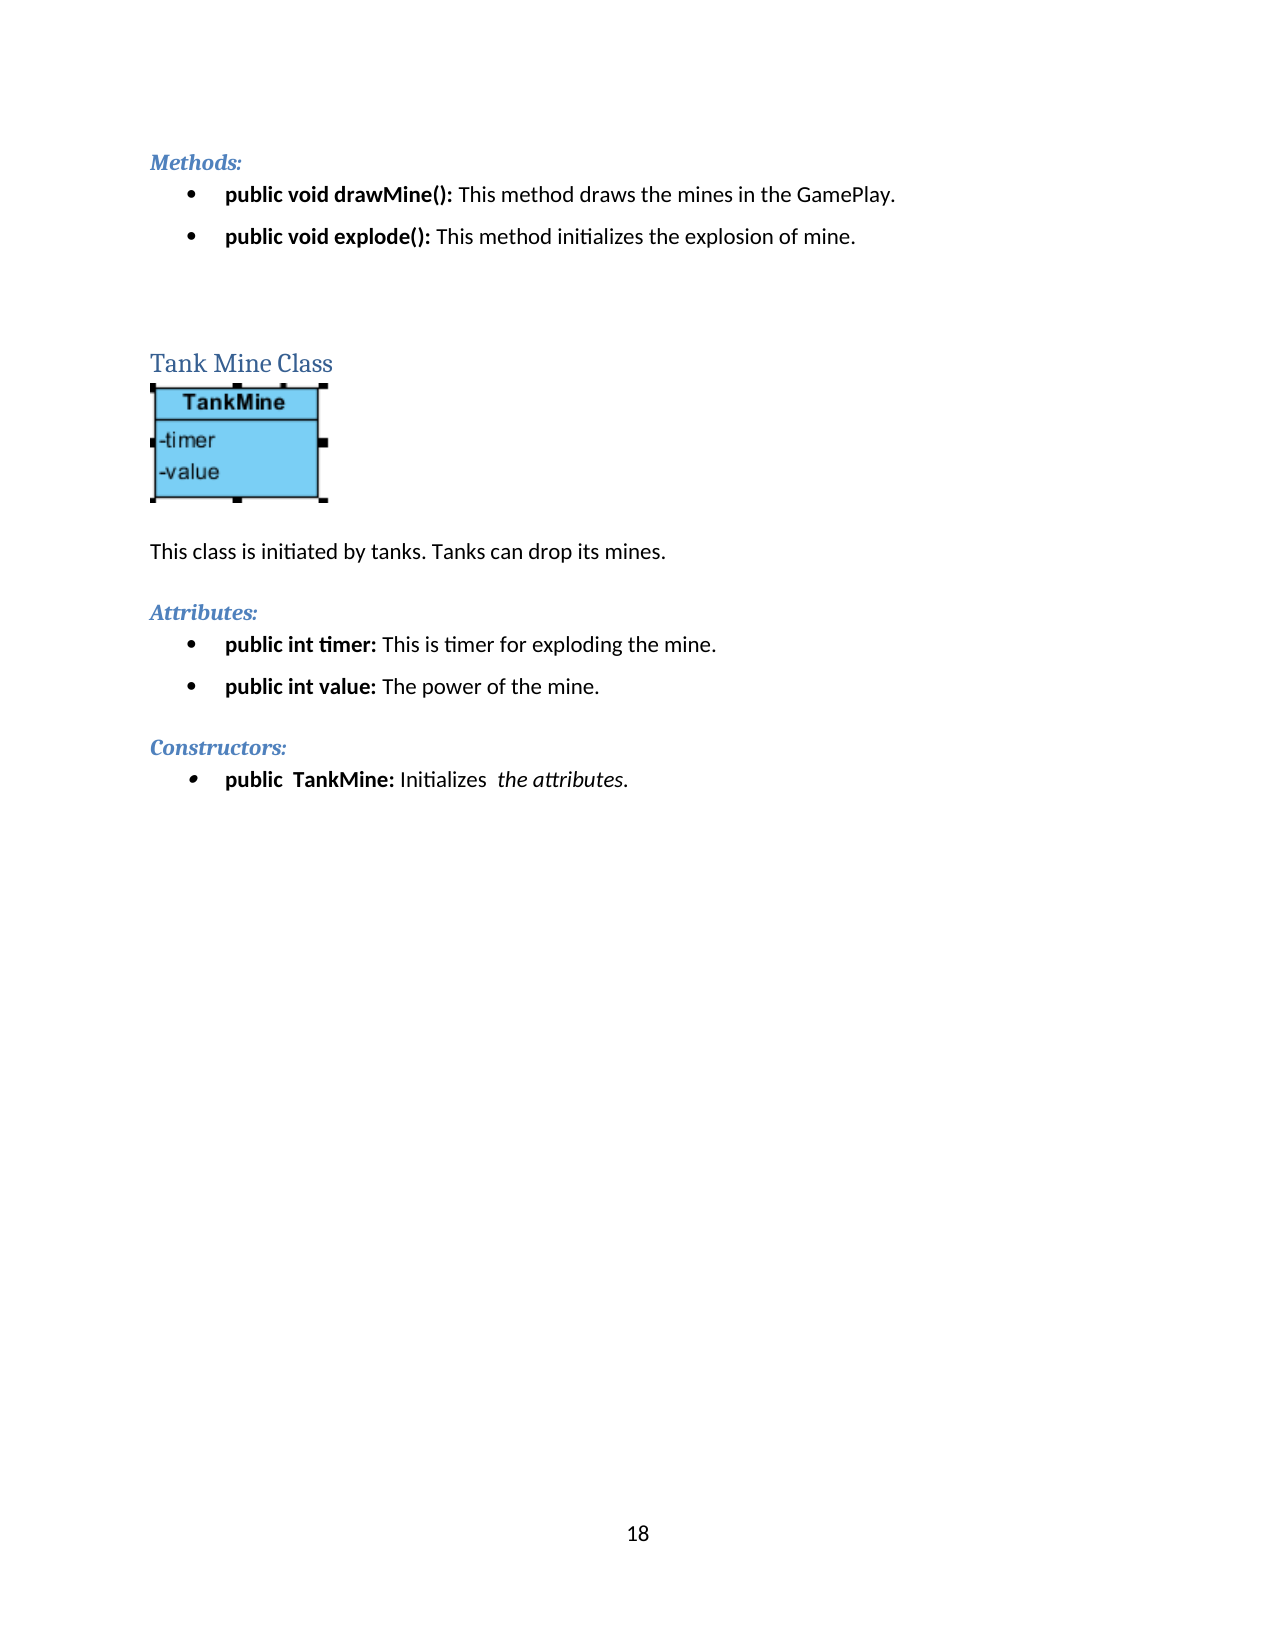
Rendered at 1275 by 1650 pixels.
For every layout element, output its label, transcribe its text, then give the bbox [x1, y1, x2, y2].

subtitle This class is initiated by tanks. Tanks can drop its mines. [150, 537, 1125, 565]
subtitle Attributes: [150, 600, 1125, 626]
subtitle Methods: [150, 150, 1125, 176]
list public void explode(): This method initializes the explosion of mine. [187, 222, 1125, 250]
subtitle Tank Mine Class [150, 348, 1125, 379]
list public int value: The power of the mine. [187, 672, 1125, 700]
picture [150, 383, 333, 503]
list public TankMine: Initializes the attributes. [187, 765, 1125, 793]
subtitle Constructors: [150, 735, 1125, 761]
list public void drawMine(): This method draws the mines in the GamePlay. [187, 180, 1125, 208]
list public int timer: This is timer for exploding the mine. [187, 630, 1125, 658]
